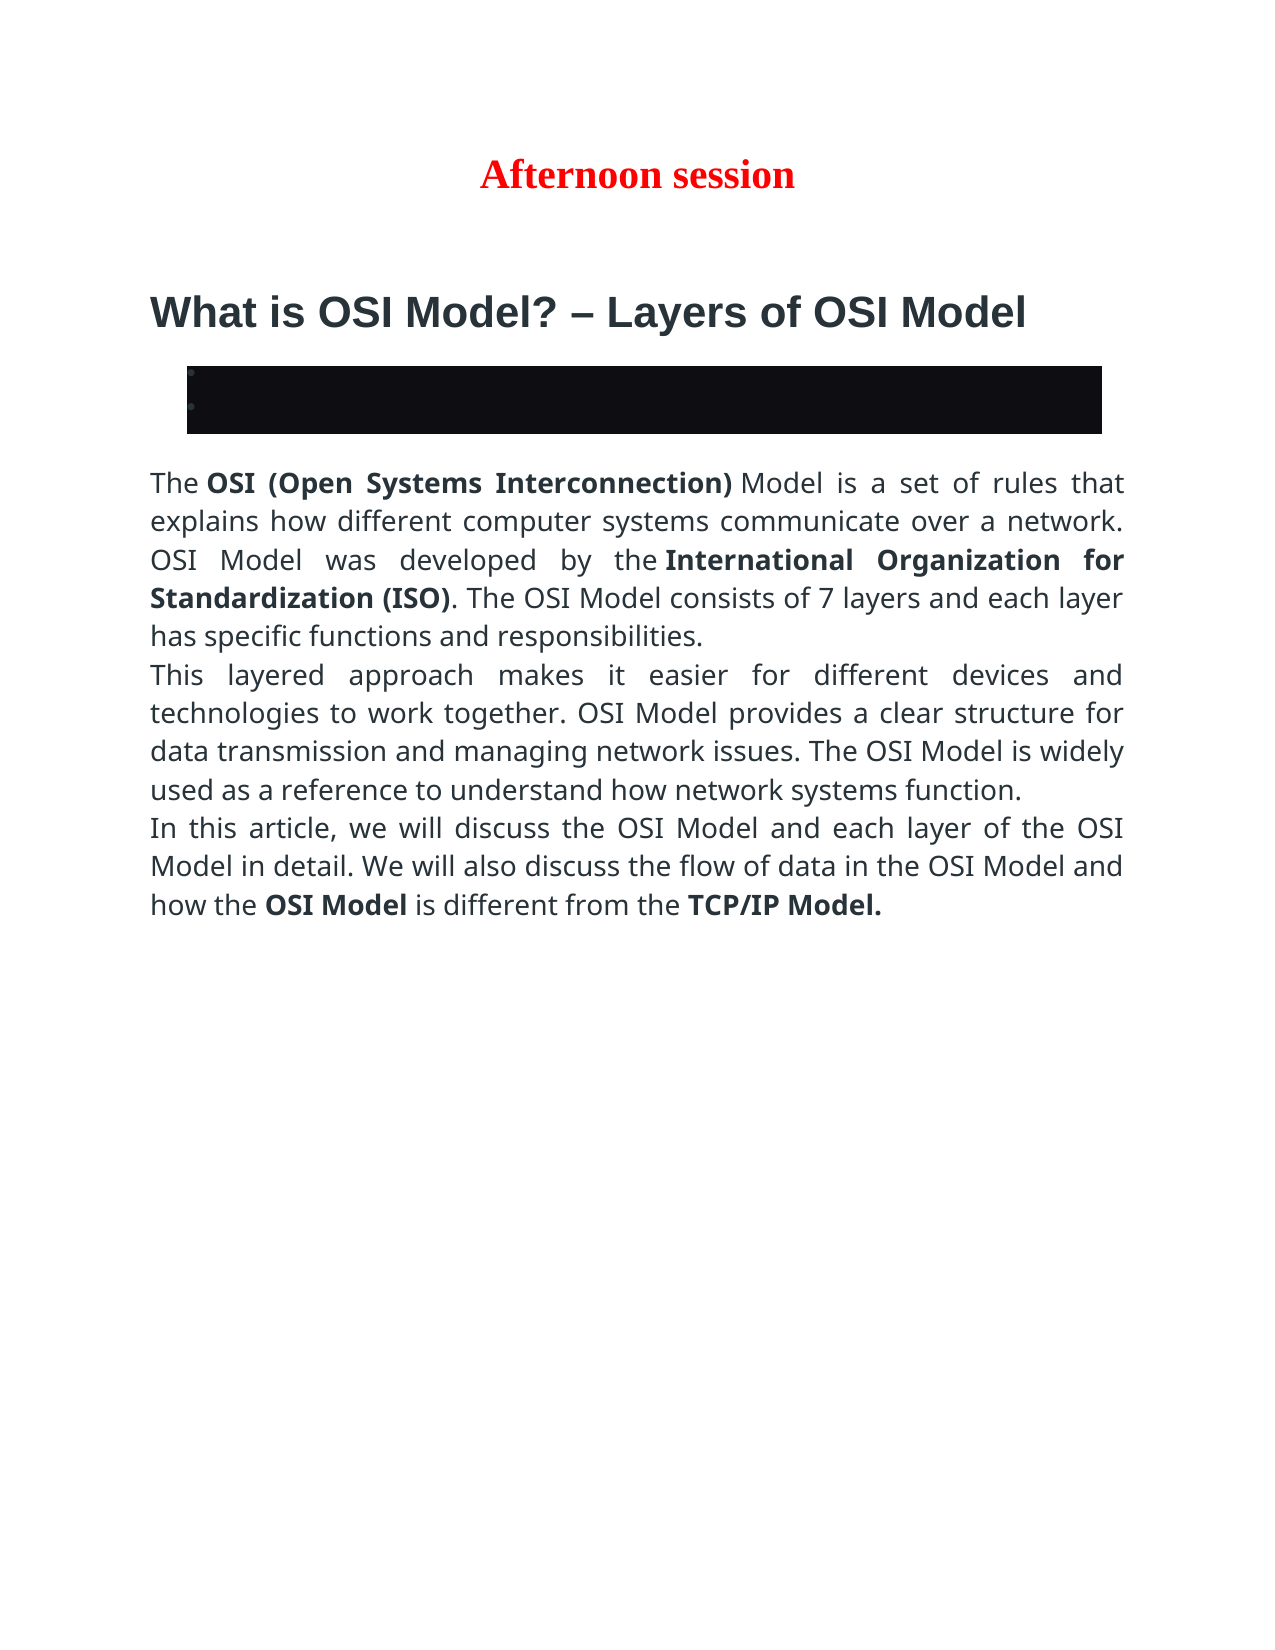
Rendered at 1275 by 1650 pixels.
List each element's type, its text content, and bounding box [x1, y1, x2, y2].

text What is OSI Model? – Layers of OSI Model [150, 287, 1125, 337]
text Afternoon session [150, 150, 1125, 198]
text In this article, we will discuss the OSI Model and each layer of the OSI Model in detail. We will also discuss the flow of data in the OSI Model and how the OSI Model is different from the TCP/IP Model. [150, 808, 1125, 923]
text This layered approach makes it easier for different devices and technologies to work together. OSI Model provides a clear structure for data transmission and managing network issues. The OSI Model is widely used as a reference to understand how network systems function. [150, 655, 1125, 808]
text The OSI (Open Systems Interconnection) Model is a set of rules that explains how different computer systems communicate over a network. OSI Model was developed by the International Organization for Standardization (ISO). The OSI Model consists of 7 layers and each layer has specific functions and responsibilities. [150, 463, 1125, 655]
